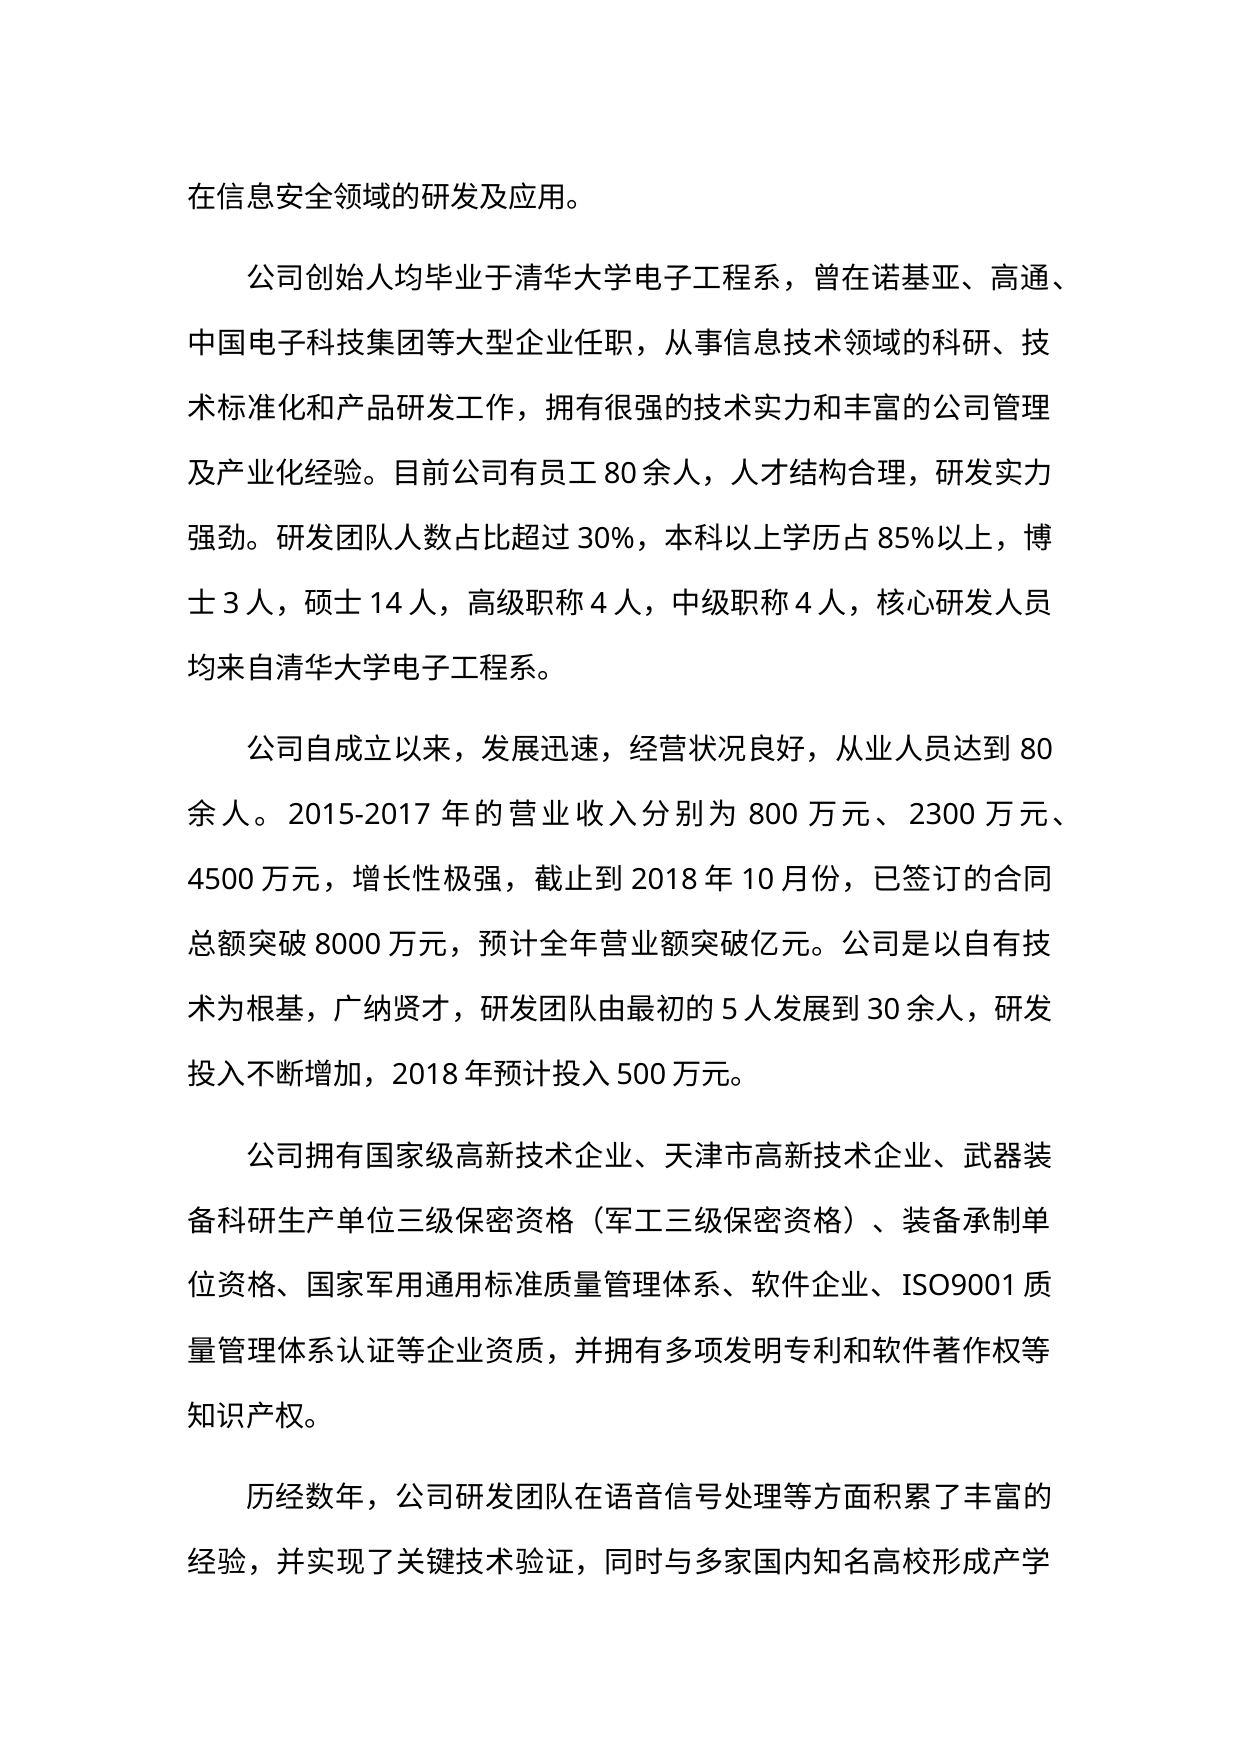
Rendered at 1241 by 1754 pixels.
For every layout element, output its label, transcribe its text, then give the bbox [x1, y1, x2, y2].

text 公司自成立以来，发展迅速，经营状况良好，从业人员达到80余人。2015-2017年的营业收入分别为800万元、2300万元、4500万元，增长性极强，截止到2018年10月份，已签订的合同总额突破8000万元，预计全年营业额突破亿元。公司是以自有技术为根基，广纳贤才，研发团队由最初的5人发展到30余人，研发投入不断增加，2018年预计投入500万元。 [187, 714, 1053, 1104]
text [187, 162, 1053, 227]
text 公司创始人均毕业于清华大学电子工程系，曾在诺基亚、高通、中国电子科技集团等大型企业任职，从事信息技术领域的科研、技术标准化和产品研发工作，拥有很强的技术实力和丰富的公司管理及产业化经验。目前公司有员工80余人，人才结构合理，研发实力强劲。研发团队人数占比超过30%，本科以上学历占85%以上，博士3人，硕士14人，高级职称4人，中级职称4人，核心研发人员均来自清华大学电子工程系。 [187, 243, 1053, 698]
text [187, 1462, 1053, 1592]
text 公司拥有国家级高新技术企业、天津市高新技术企业、武器装备科研生产单位三级保密资格（军工三级保密资格）、装备承制单位资格、国家军用通用标准质量管理体系、软件企业、ISO9001质量管理体系认证等企业资质，并拥有多项发明专利和软件著作权等知识产权。 [187, 1121, 1053, 1446]
